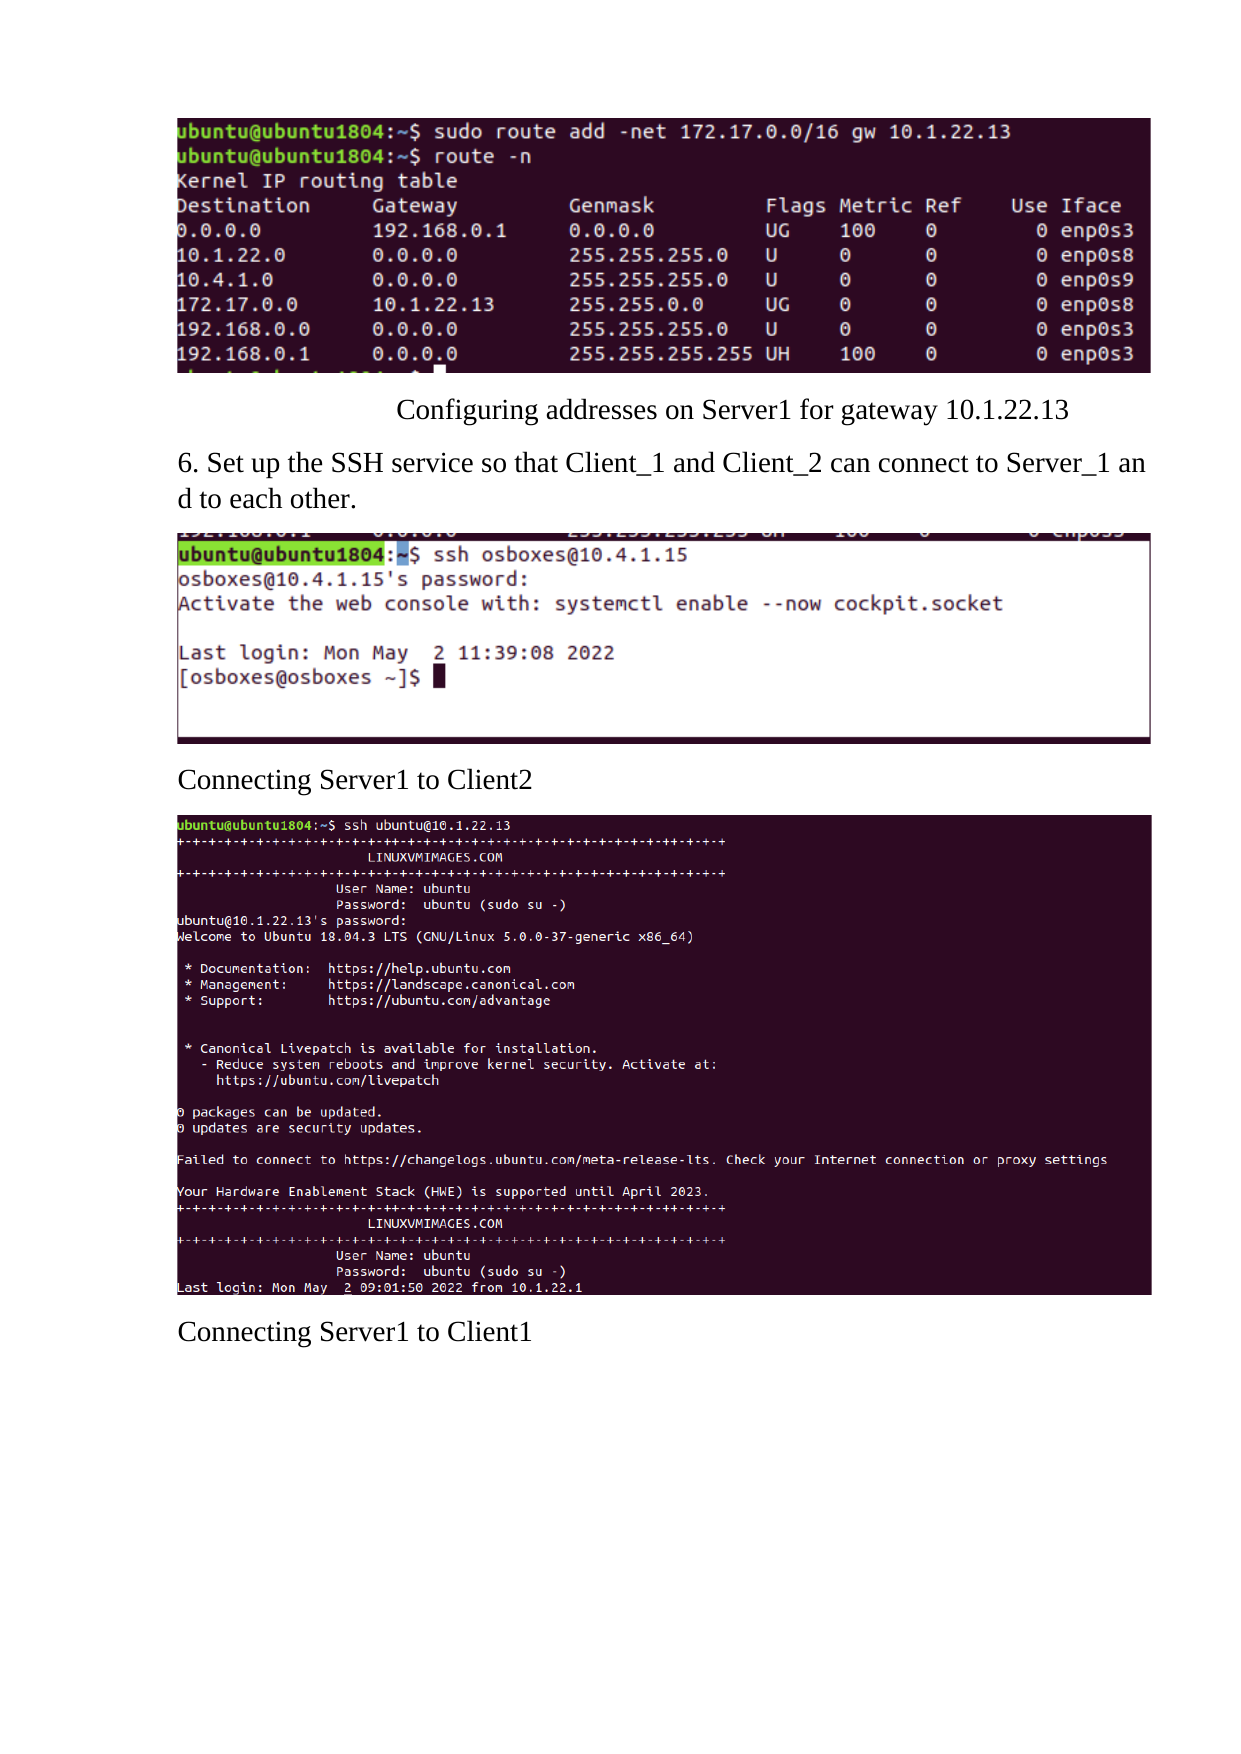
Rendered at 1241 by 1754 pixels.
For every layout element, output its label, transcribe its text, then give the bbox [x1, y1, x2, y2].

text Configuring addresses on Server1 for gateway 10.1.22.13 [177, 392, 1152, 426]
text Connecting Server1 to Client1 [177, 1314, 1152, 1348]
picture [177, 118, 1151, 373]
text Connecting Server1 to Client2 [177, 762, 1152, 796]
text 6. Set up the SSH service so that Client_1 and Client_2 can connect to Server_1 and to each other. [177, 445, 1152, 514]
picture [177, 533, 1151, 744]
picture [177, 815, 1152, 1295]
